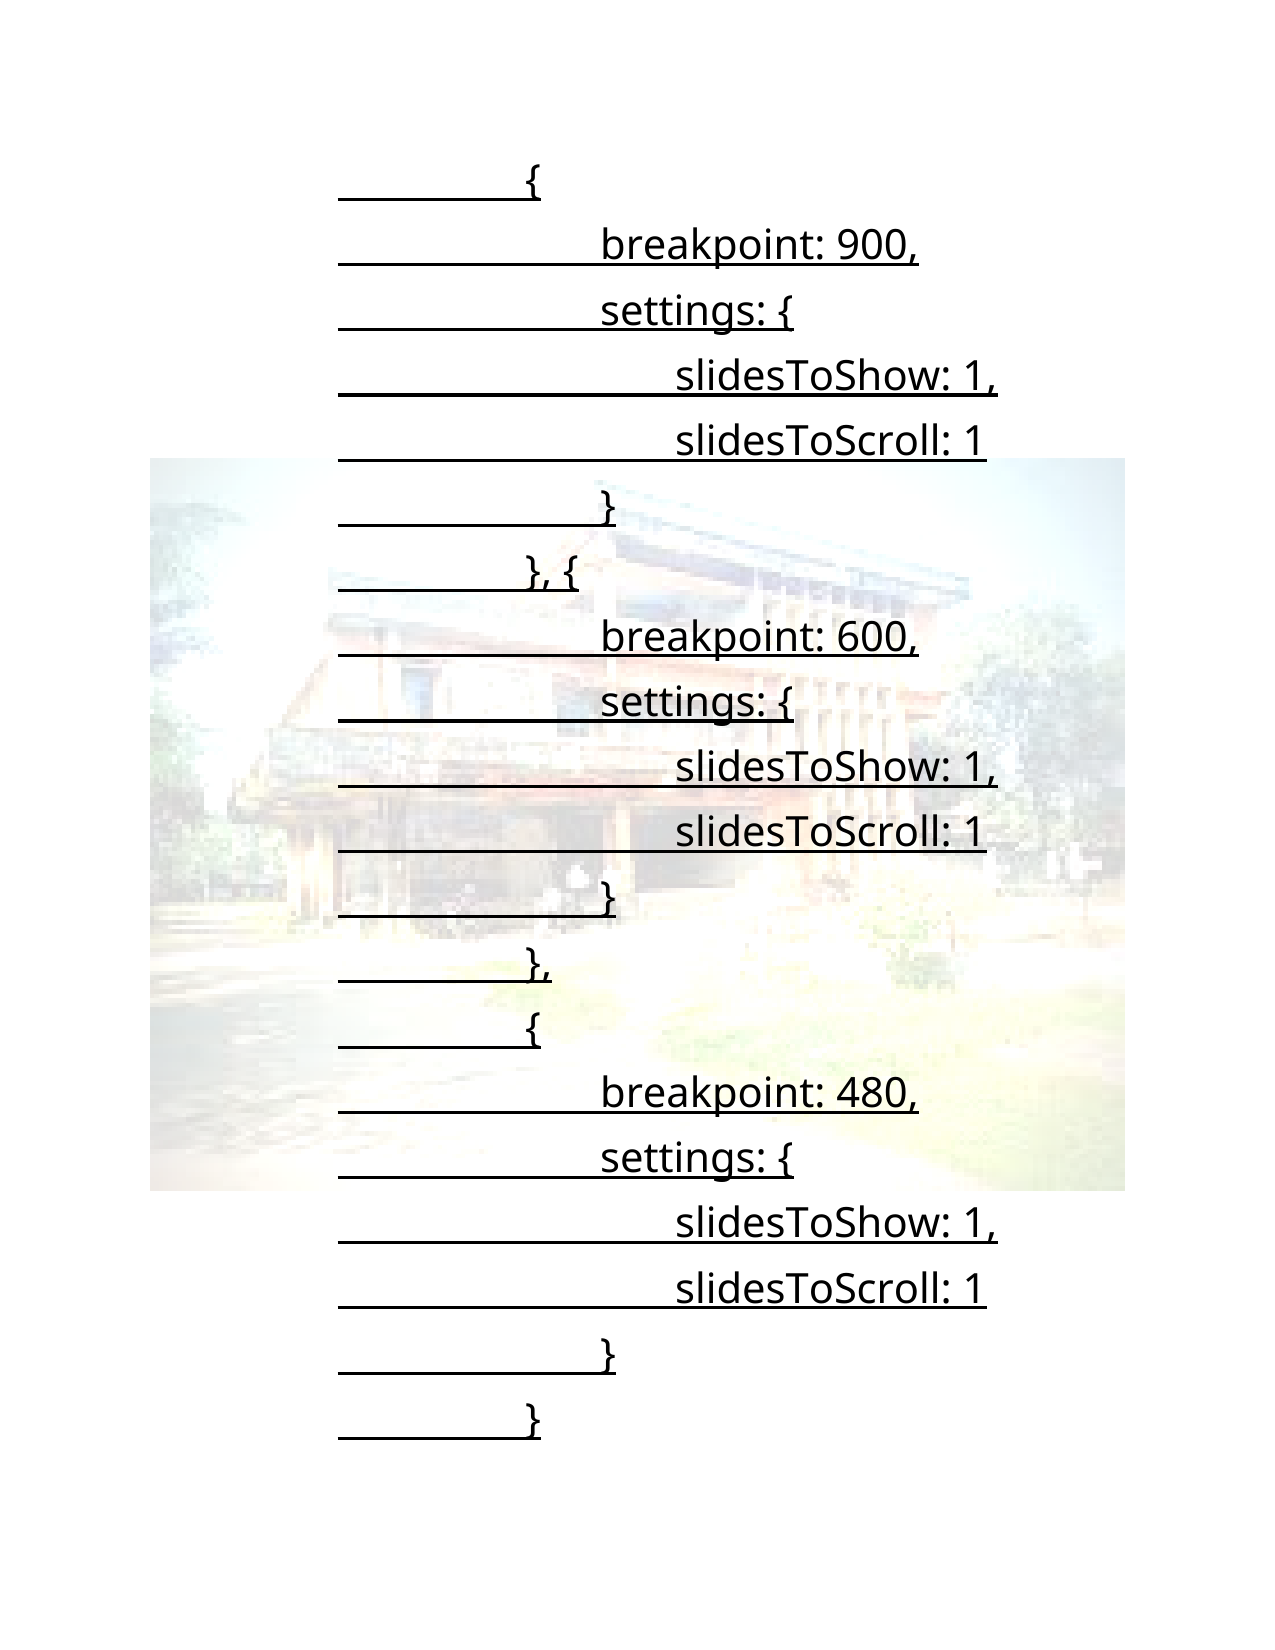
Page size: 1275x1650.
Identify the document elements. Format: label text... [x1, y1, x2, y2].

list }, { [337, 541, 1125, 598]
list breakpoint: 600, [337, 606, 1125, 663]
list settings: { [337, 672, 1125, 728]
list slidesToScroll: 1 [337, 1258, 1125, 1315]
list settings: { [337, 1128, 1125, 1185]
list } [337, 1324, 1125, 1381]
list slidesToShow: 1, [337, 346, 1125, 402]
list { [337, 150, 1125, 207]
list slidesToShow: 1, [337, 1193, 1125, 1250]
list breakpoint: 480, [337, 1063, 1125, 1120]
list } [337, 476, 1125, 533]
list } [337, 1389, 1125, 1446]
list slidesToShow: 1, [337, 737, 1125, 794]
list } [337, 867, 1125, 924]
list }, [337, 932, 1125, 989]
list settings: { [337, 280, 1125, 337]
list slidesToScroll: 1 [337, 411, 1125, 468]
list slidesToScroll: 1 [337, 802, 1125, 859]
list { [337, 998, 1125, 1054]
list breakpoint: 900, [337, 215, 1125, 272]
